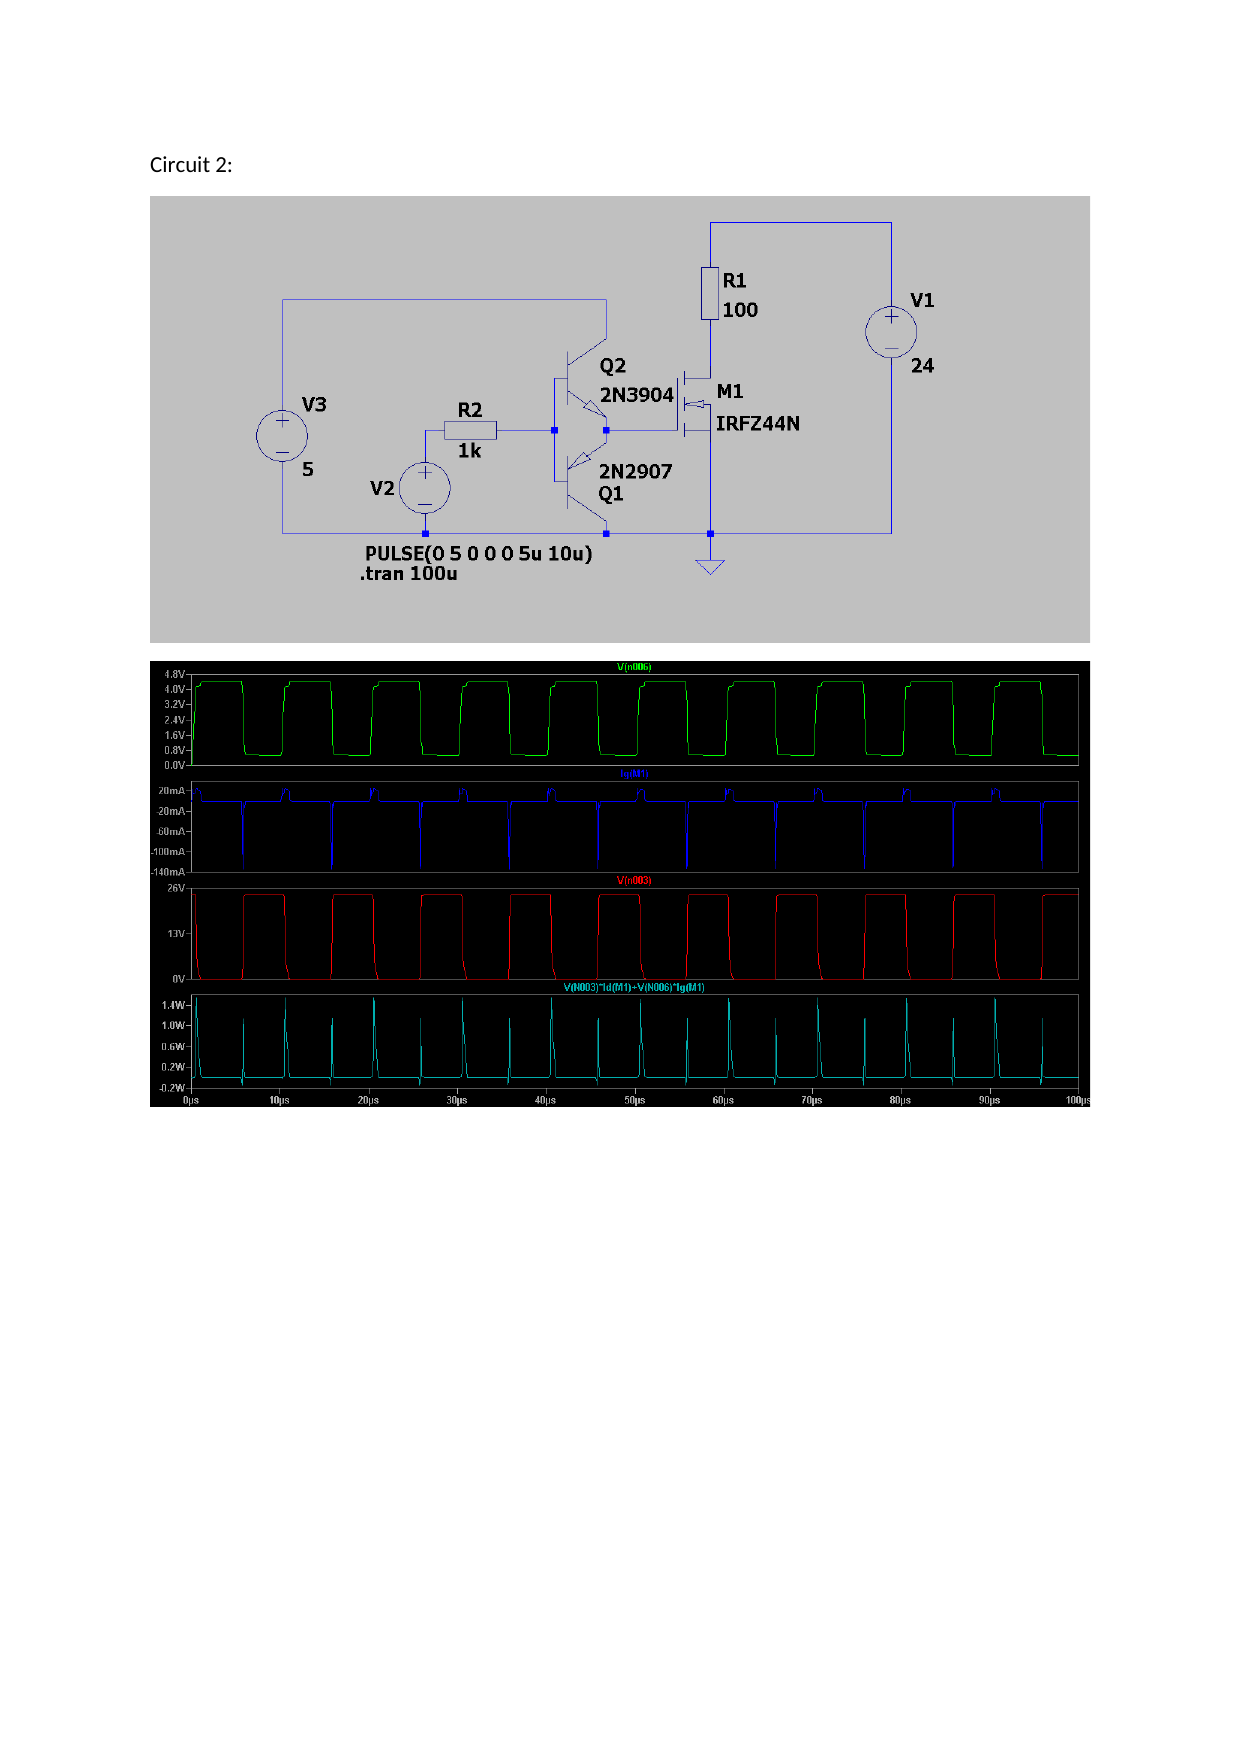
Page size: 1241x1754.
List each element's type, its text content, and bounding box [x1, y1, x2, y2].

picture [150, 196, 1091, 643]
text Circuit 2: [150, 150, 1090, 178]
picture [150, 661, 1091, 1107]
